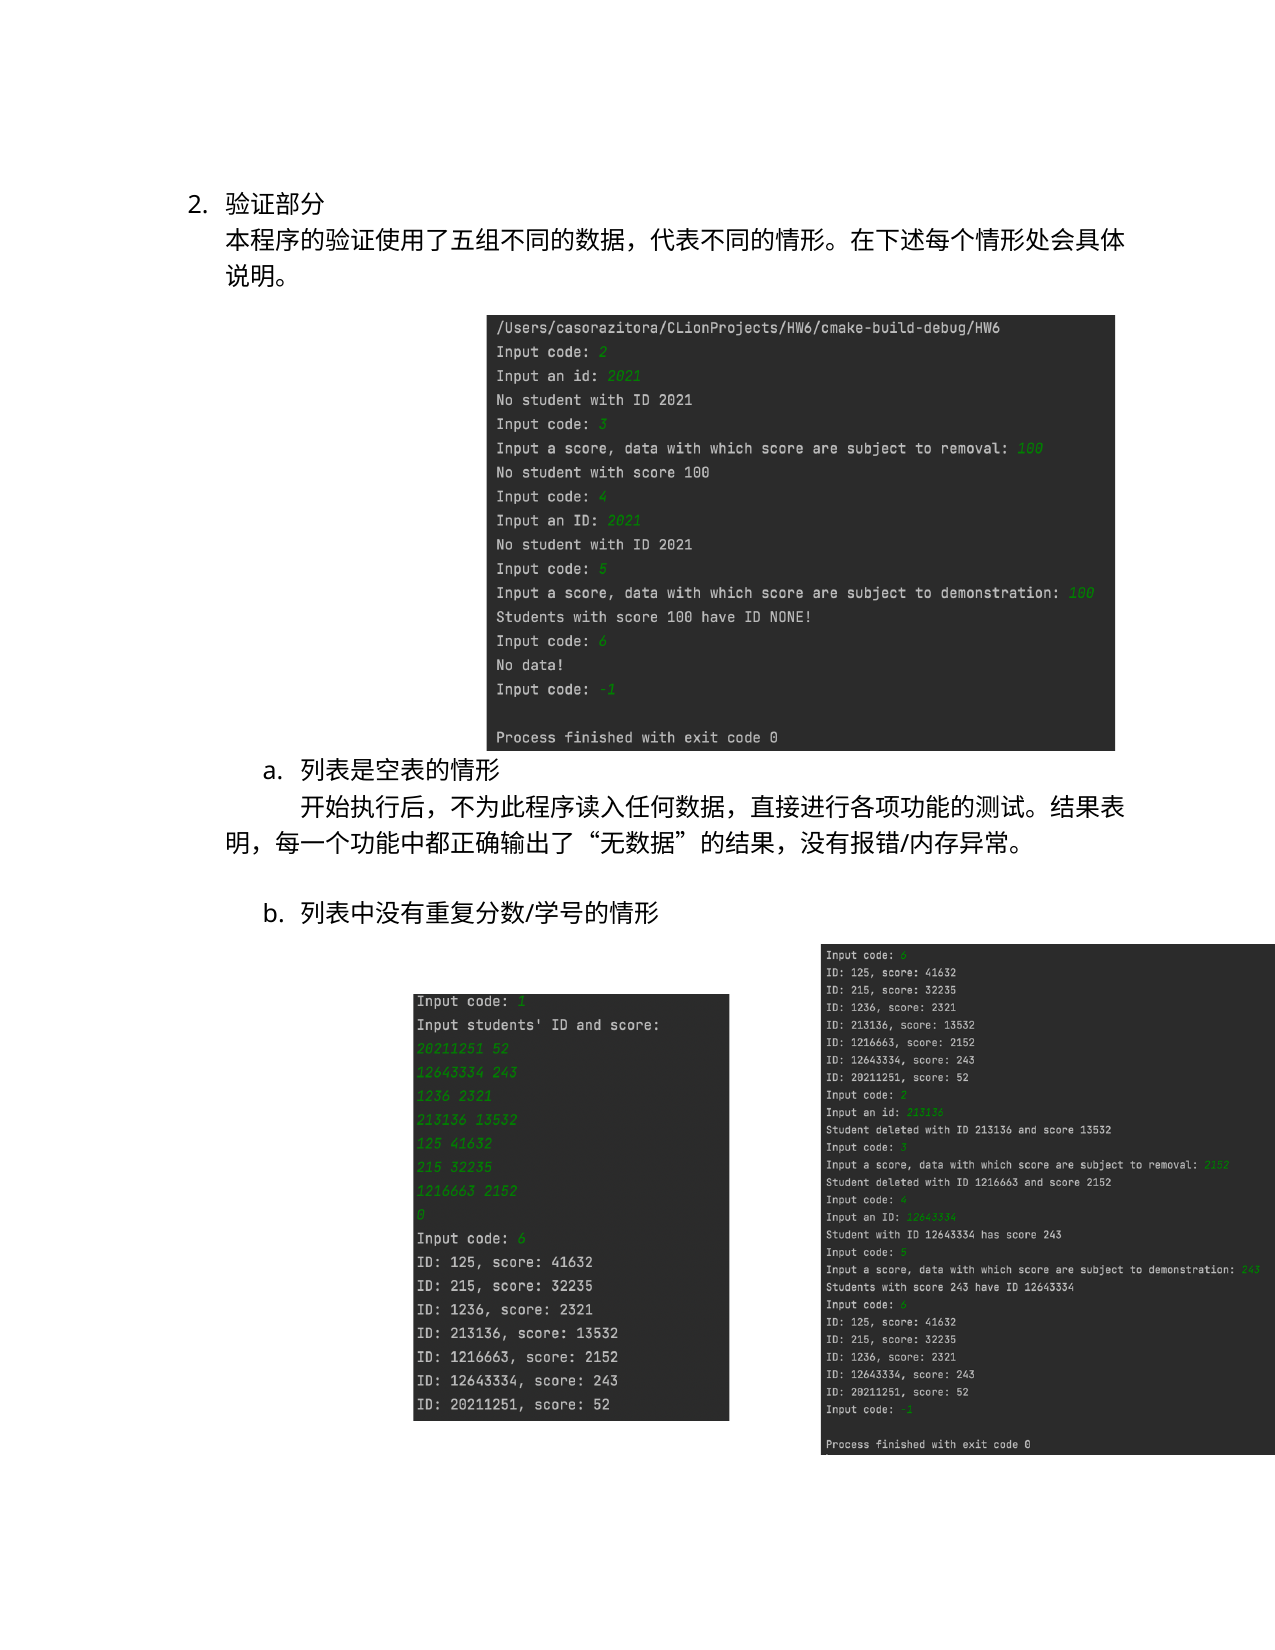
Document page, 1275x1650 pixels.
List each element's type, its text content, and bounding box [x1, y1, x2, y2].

list 本程序的验证使用了五组不同的数据，代表不同的情形。在下述每个情形处会具体说明。 [225, 220, 1125, 293]
list 验证部分 [187, 184, 1125, 220]
list 列表中没有重复分数/学号的情形 [262, 893, 1125, 930]
text 开始执行后，不为此程序读入任何数据，直接进行各项功能的测试。结果表明，每一个功能中都正确输出了“无数据”的结果，没有报错/内存异常。 [225, 787, 1125, 859]
picture [486, 315, 1116, 751]
picture [413, 994, 730, 1421]
picture [820, 944, 1275, 1455]
